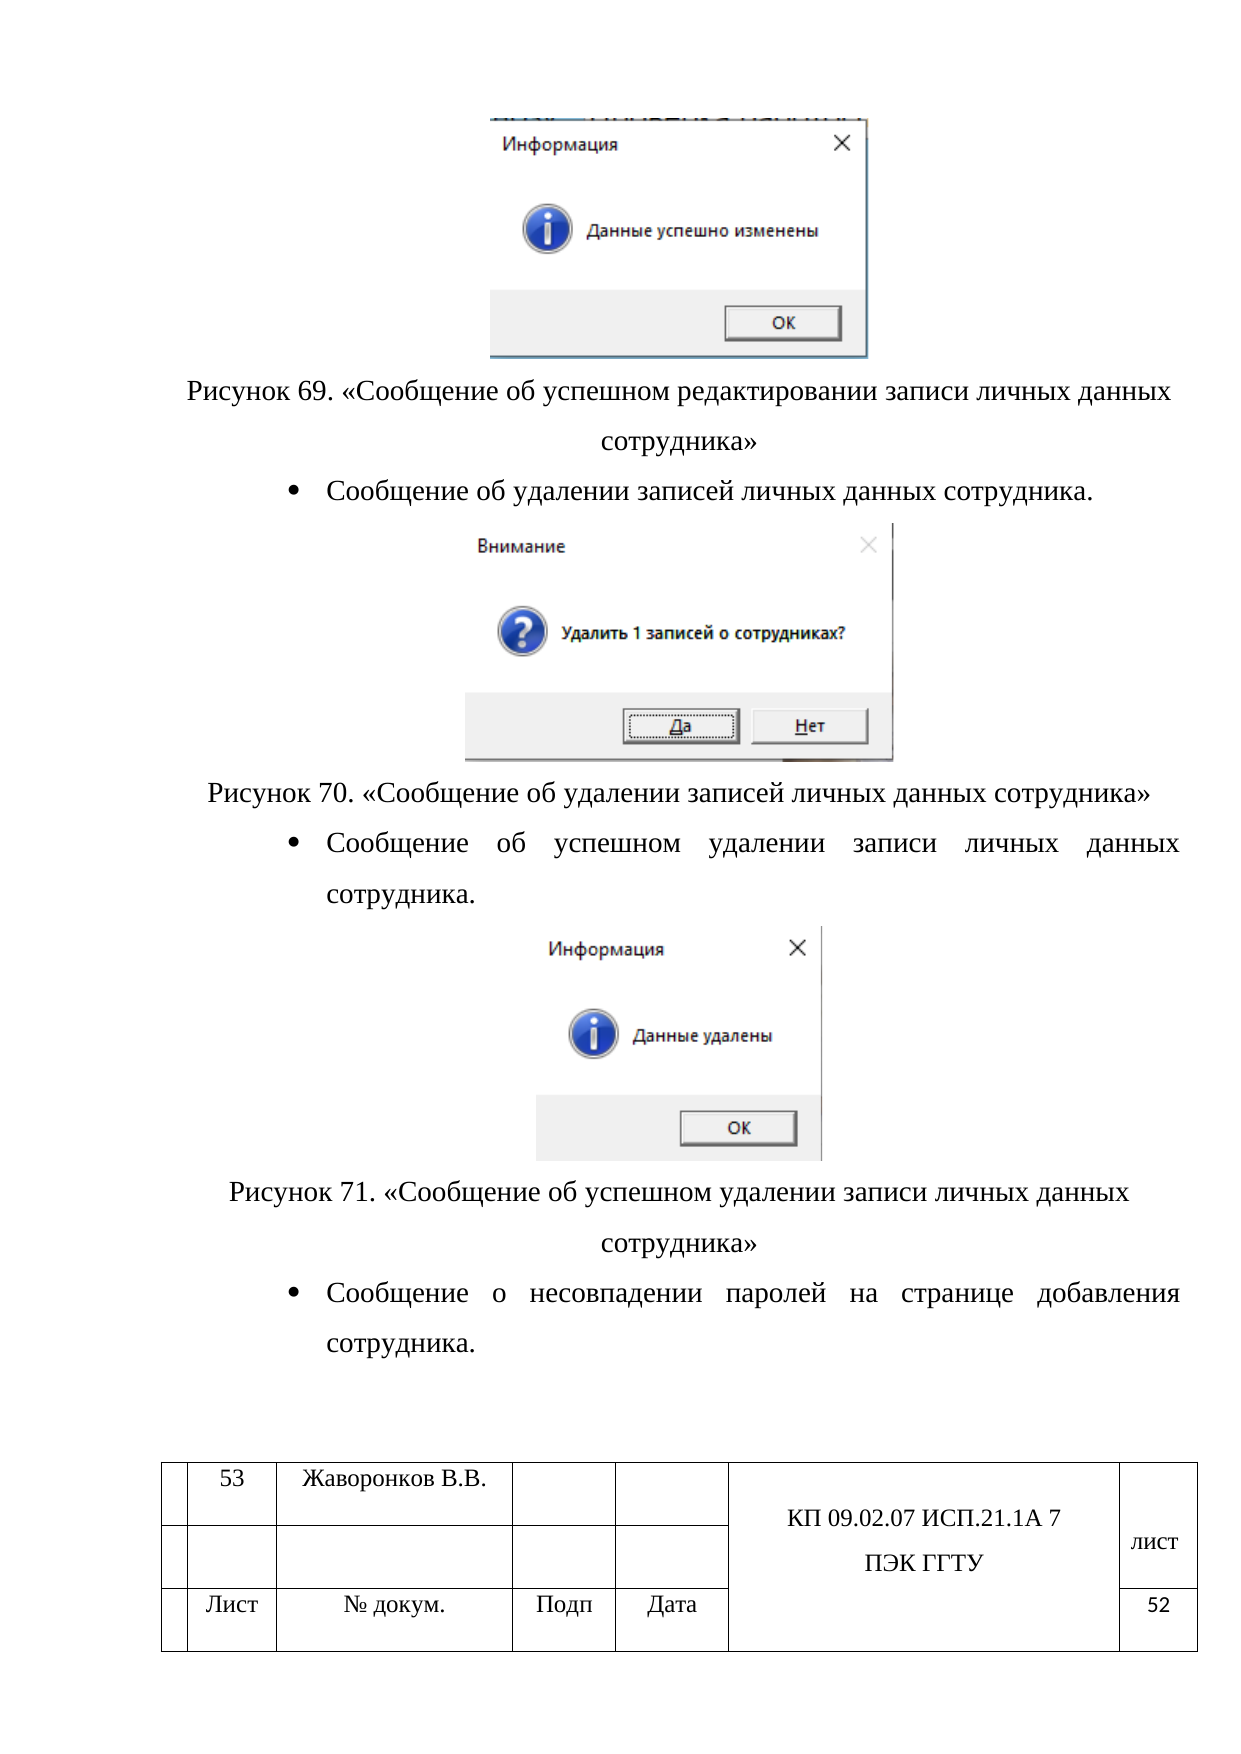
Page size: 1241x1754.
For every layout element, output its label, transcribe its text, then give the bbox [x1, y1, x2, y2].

list Сообщение о несовпадении паролей на странице добавления сотрудника. [288, 1275, 1181, 1359]
list Сообщение об удалении записей личных данных сотрудника. [288, 473, 1181, 507]
list Рисунок 70. «Сообщение об удалении записей личных данных сотрудника» [177, 775, 1181, 809]
list Рисунок 71. «Сообщение об успешном удалении записи личных данных сотрудника» [177, 1174, 1181, 1258]
picture [536, 926, 823, 1161]
list Сообщение об успешном удалении записи личных данных сотрудника. [288, 826, 1181, 909]
picture [465, 523, 894, 762]
list Рисунок 69. «Сообщение об успешном редактировании записи личных данных сотрудника» [177, 373, 1181, 457]
picture [490, 118, 869, 359]
